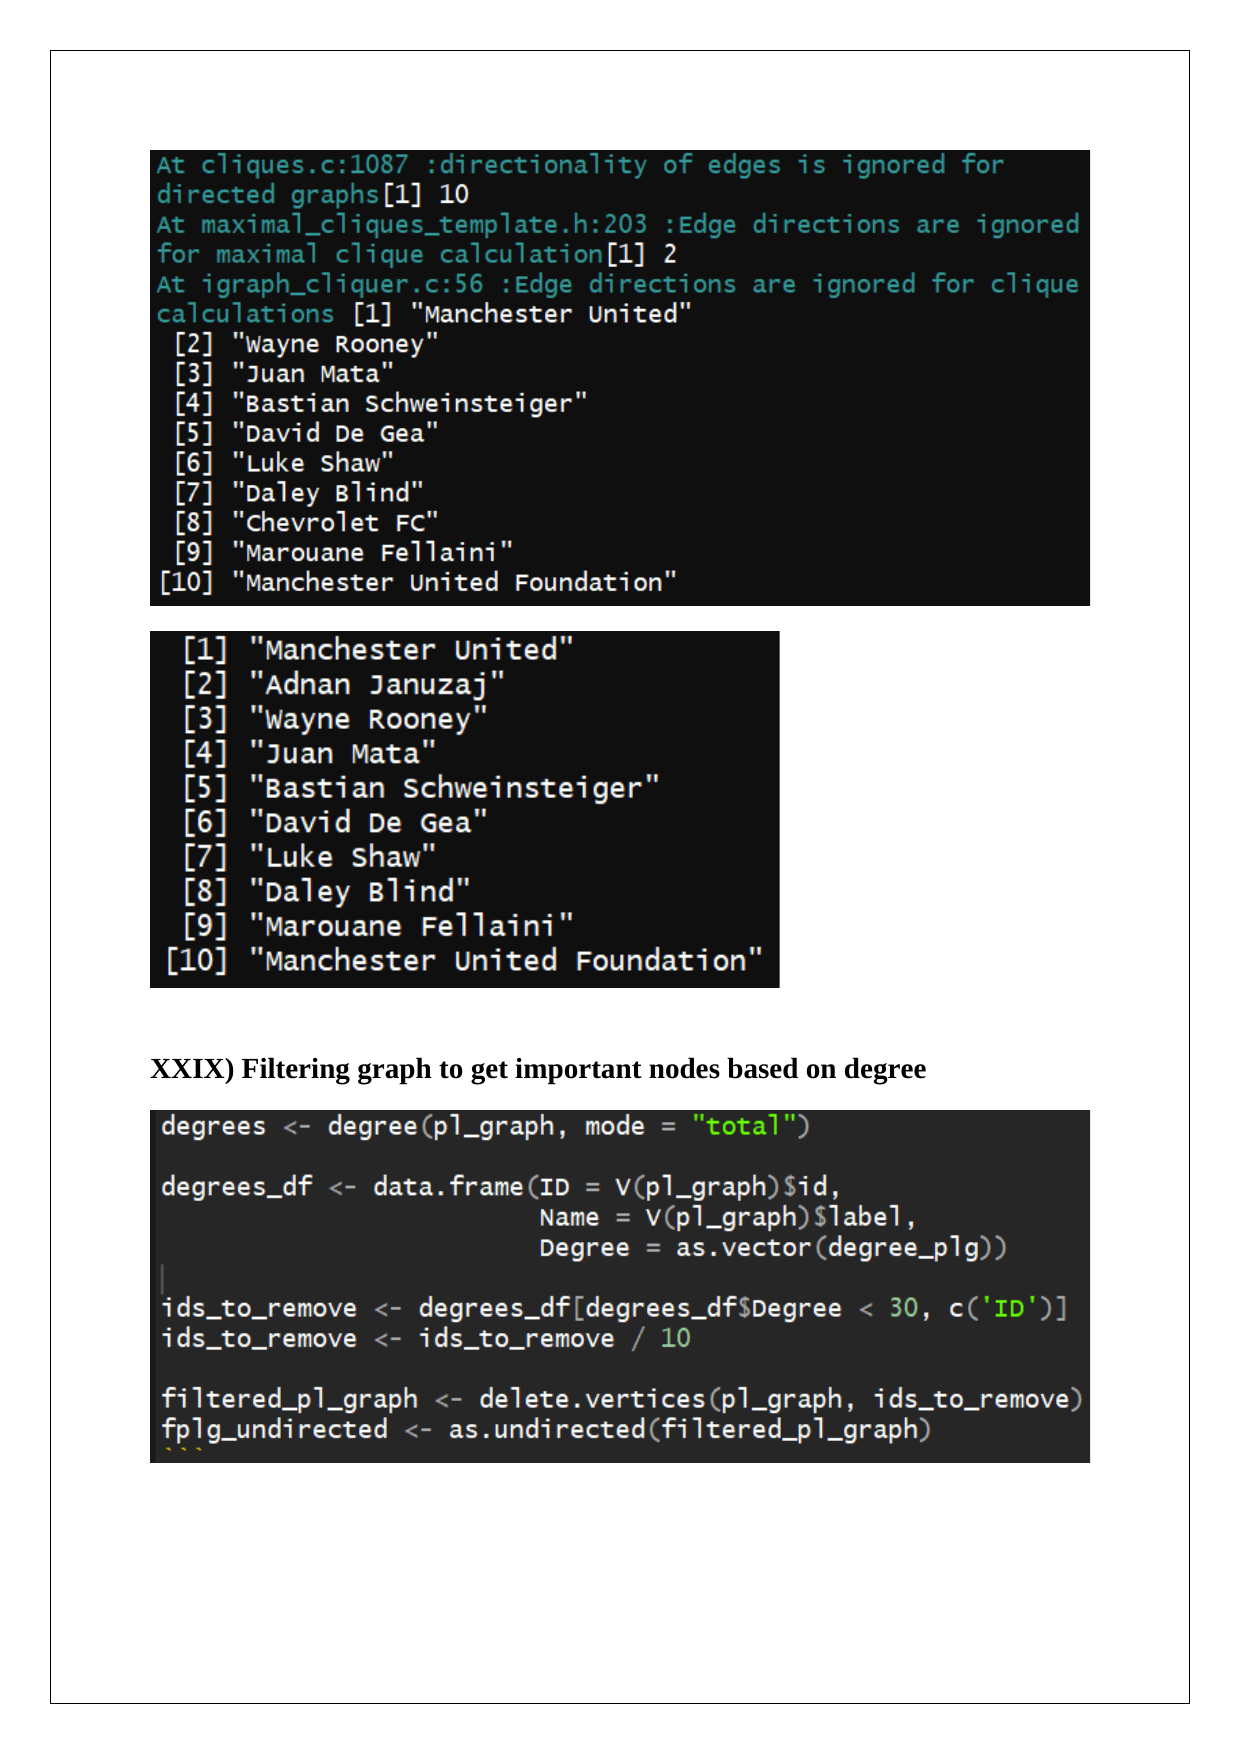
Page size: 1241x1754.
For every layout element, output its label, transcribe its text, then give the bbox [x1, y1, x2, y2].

picture [150, 150, 1091, 606]
text XXIX) Filtering graph to get important nodes based on degree [150, 1012, 1090, 1084]
picture [150, 1110, 1091, 1463]
picture [150, 631, 780, 988]
